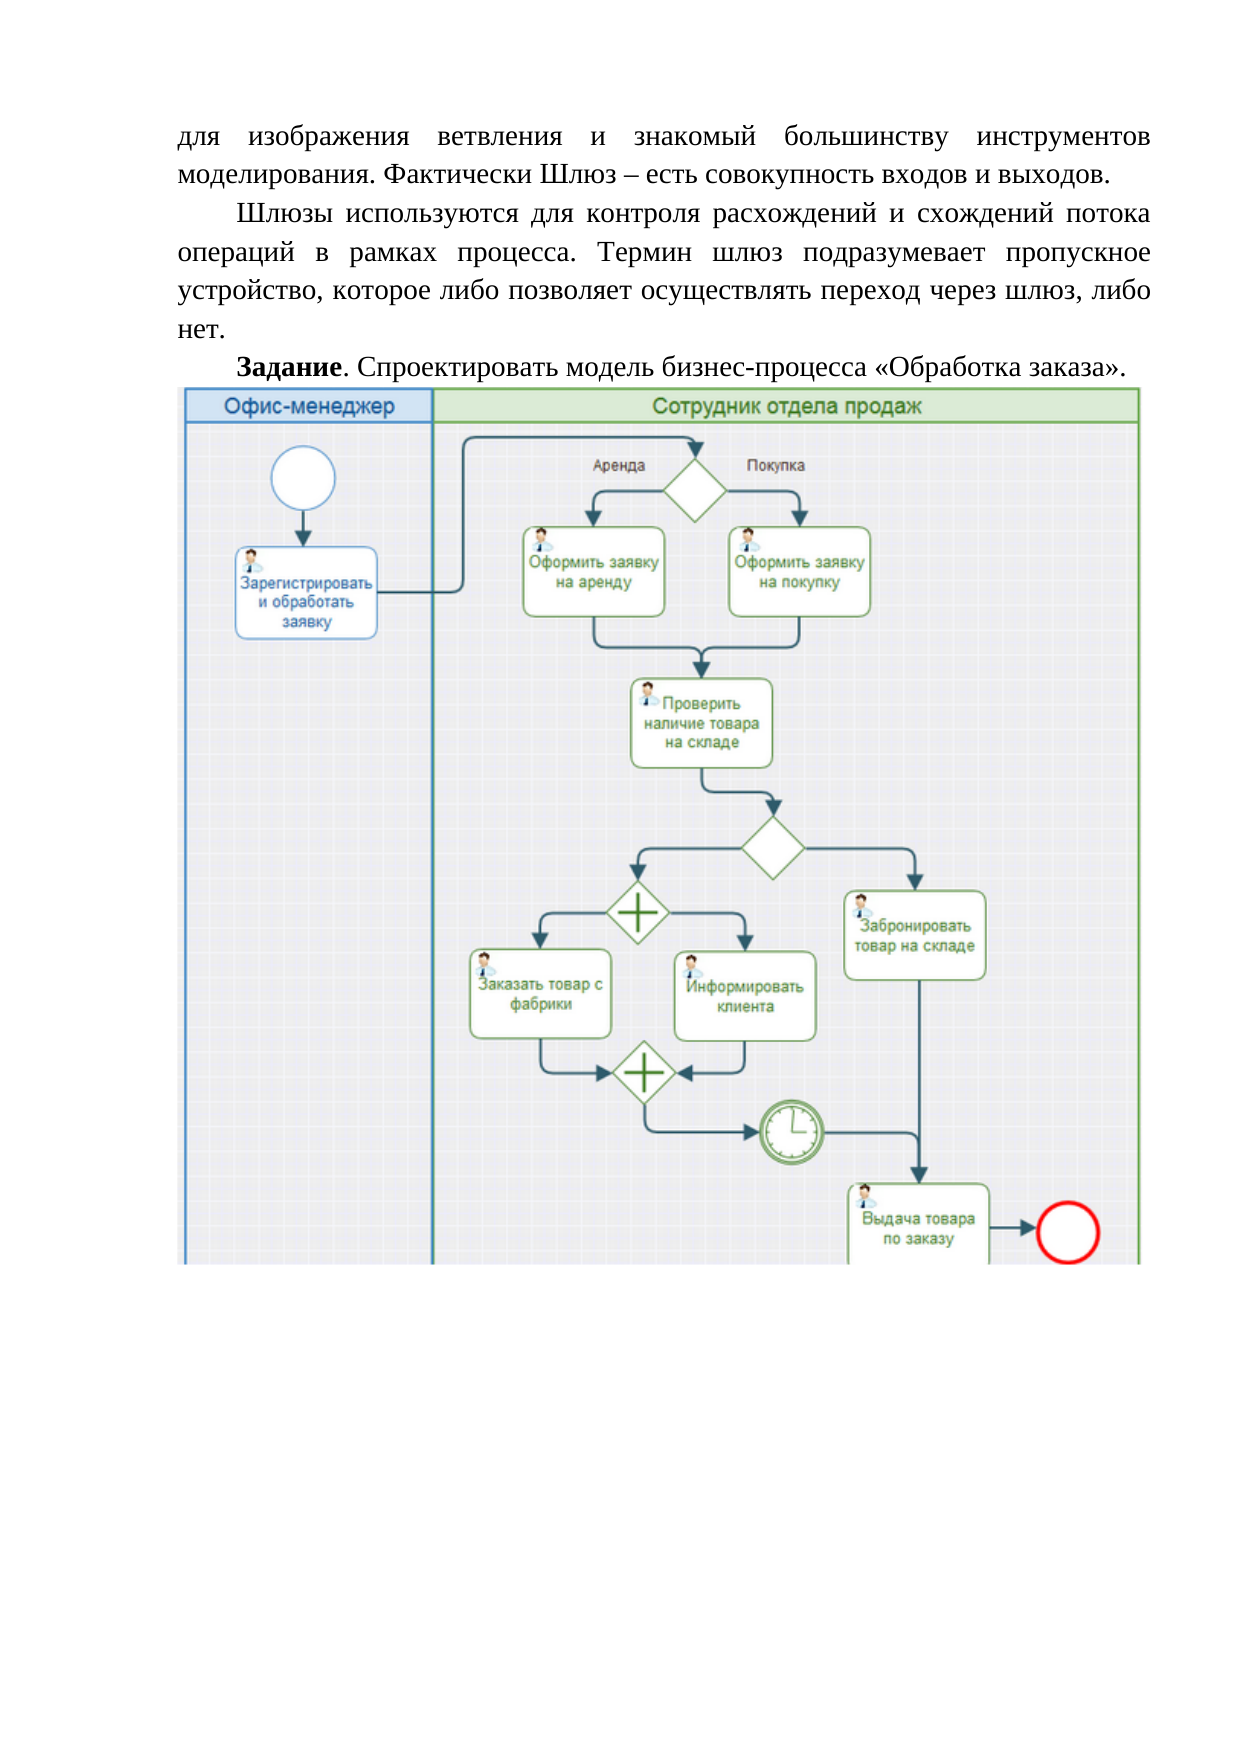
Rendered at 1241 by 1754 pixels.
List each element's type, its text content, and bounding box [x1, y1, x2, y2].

text Задание. Спроектировать модель бизнес-процесса «Обработка заказа». [177, 349, 1152, 383]
picture [177, 387, 1143, 1274]
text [177, 118, 1152, 190]
text Шлюзы используются для контроля расхождений и схождений потока операций в рамках процесса. Термин шлюз подразумевает пропускное устройство, которое либо позволяет осуществлять переход через шлюз, либо нет. [177, 195, 1152, 344]
